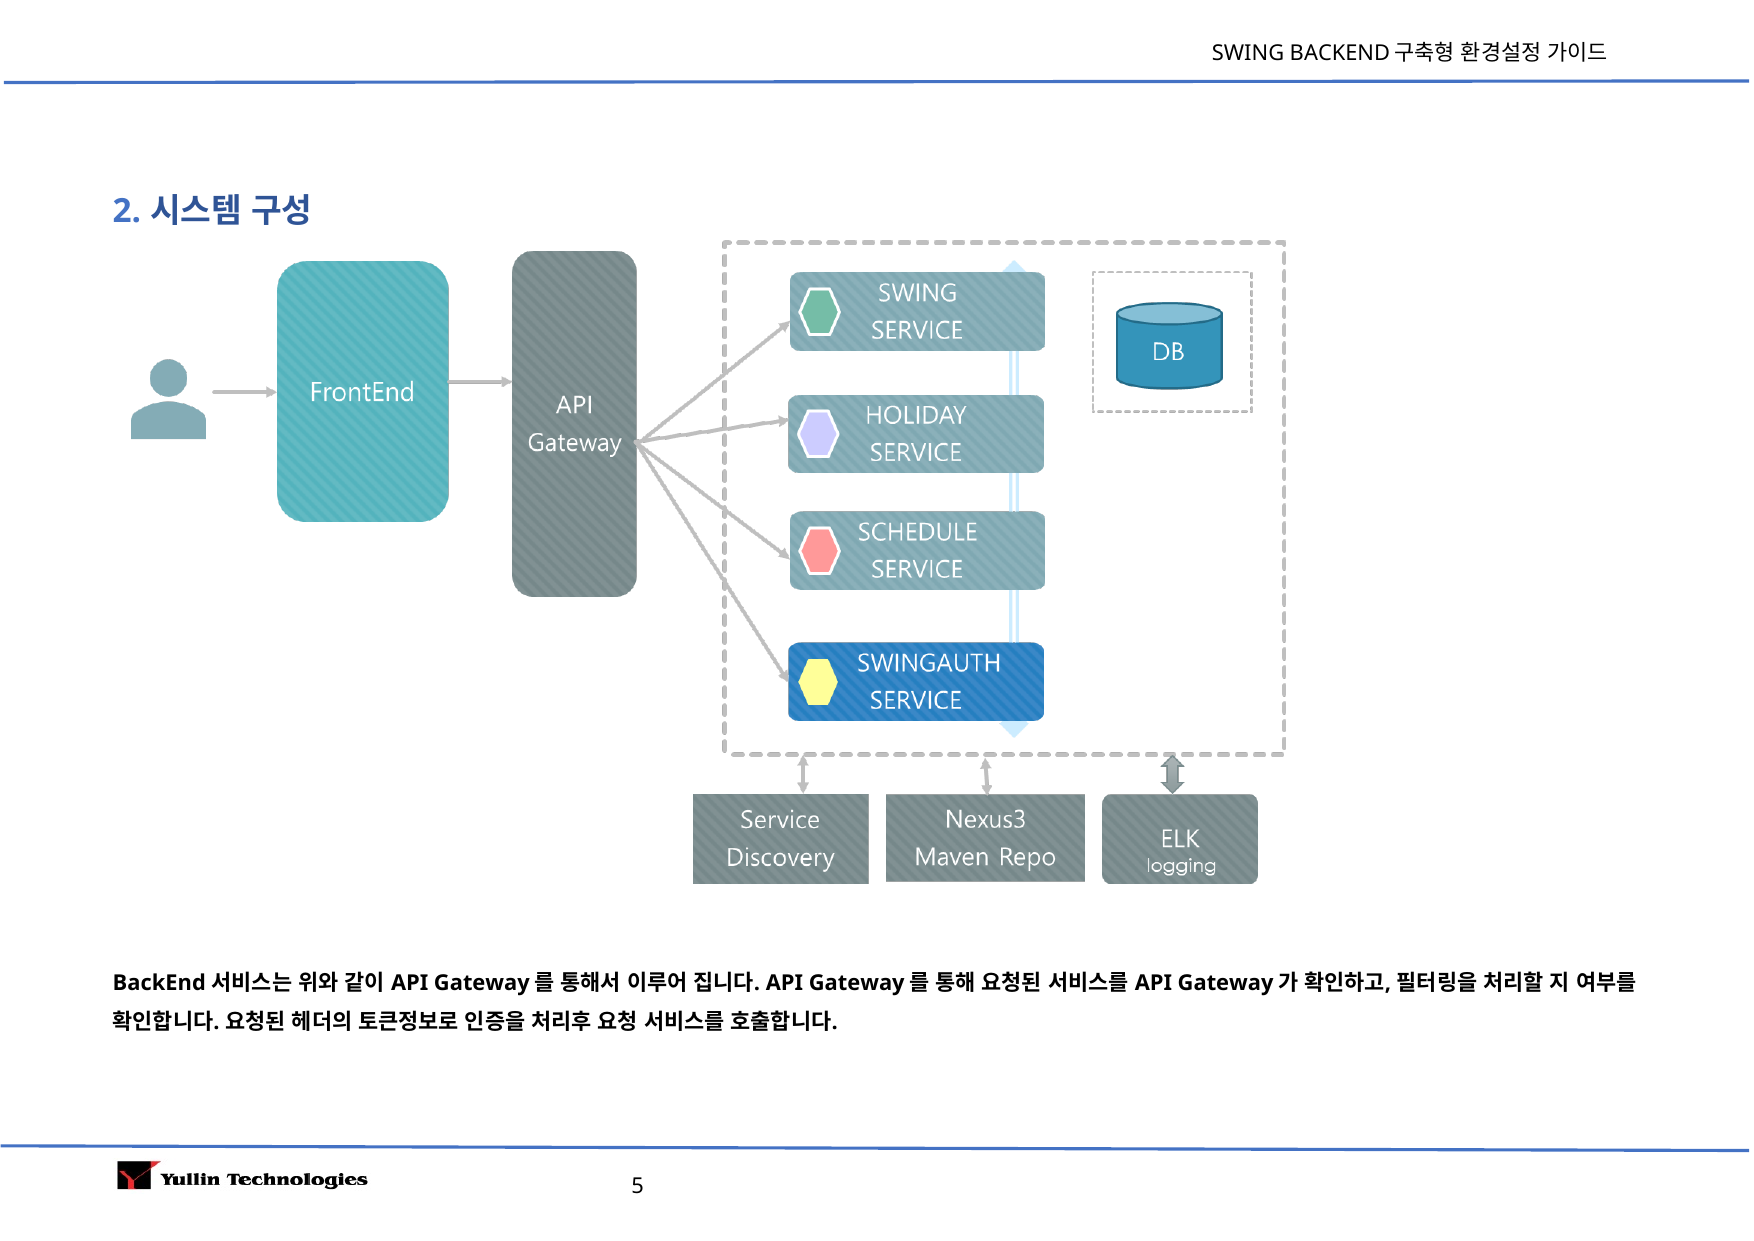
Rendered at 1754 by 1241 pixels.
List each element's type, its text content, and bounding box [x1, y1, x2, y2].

text BackEnd 서비스는 위와 같이 API Gateway를 통해서 이루어 집니다. API Gateway를 통해 요청된 서비스를 API Gateway가 확인하고, 필터링을 처리할 지 여부를 확인합니다. 요청된 헤더의 토큰정보로 인증을 처리후 요청 서비스를 호출합니다. [112, 964, 1641, 1036]
picture [112, 1158, 375, 1194]
subtitle 시스템 구성 [112, 183, 1641, 232]
picture [112, 240, 1286, 887]
